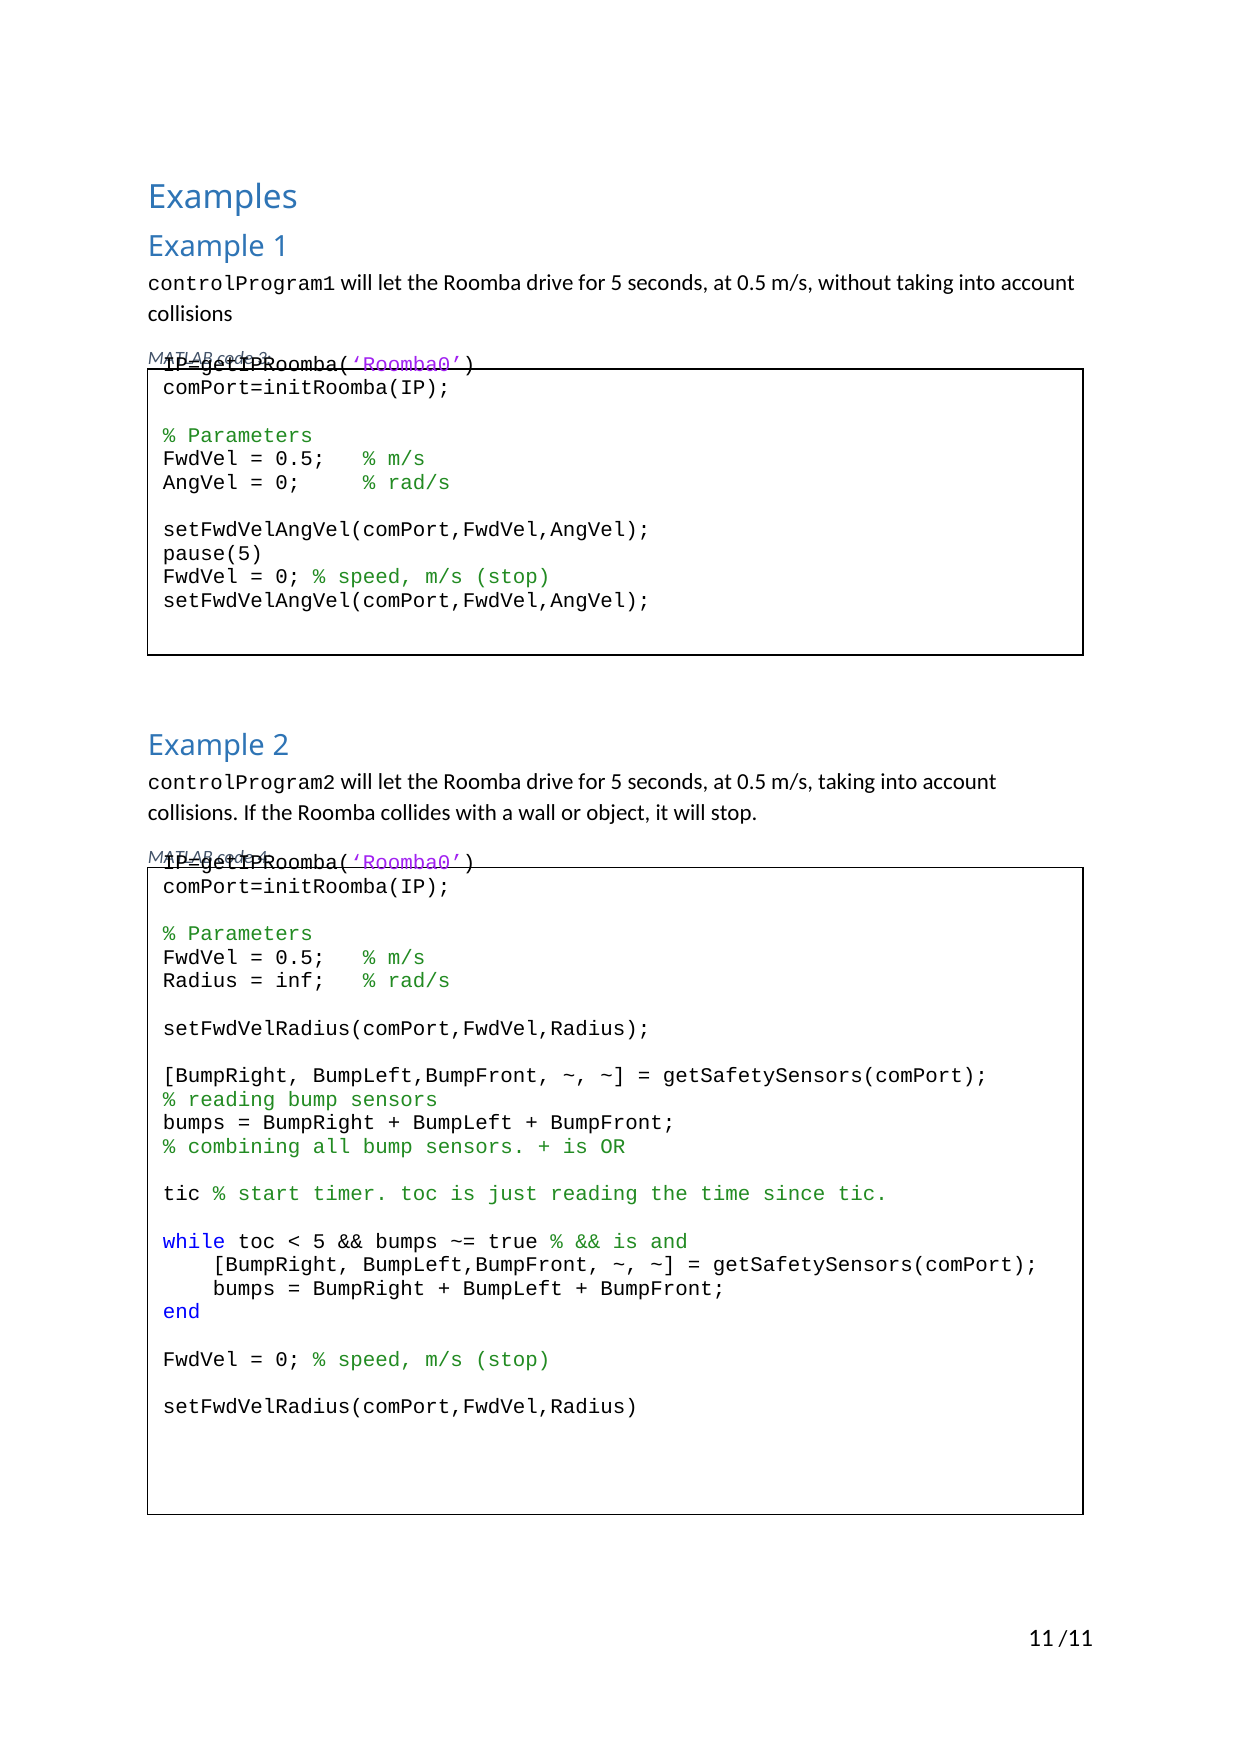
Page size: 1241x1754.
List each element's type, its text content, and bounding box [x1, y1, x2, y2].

text MATLAB code 3: [148, 346, 1093, 657]
subtitle Example 1 [148, 226, 1093, 265]
text MATLAB code 4: [148, 845, 1093, 1518]
text controlProgram1 will let the Roomba drive for 5 seconds, at 0.5 m/s, without taking into account collisions [148, 268, 1093, 327]
subtitle Example 2 [148, 724, 1093, 764]
subtitle Examples [148, 173, 1093, 218]
text controlProgram2 will let the Roomba drive for 5 seconds, at 0.5 m/s, taking into account collisions. If the Roomba collides with a wall or object, it will stop. [148, 767, 1093, 826]
